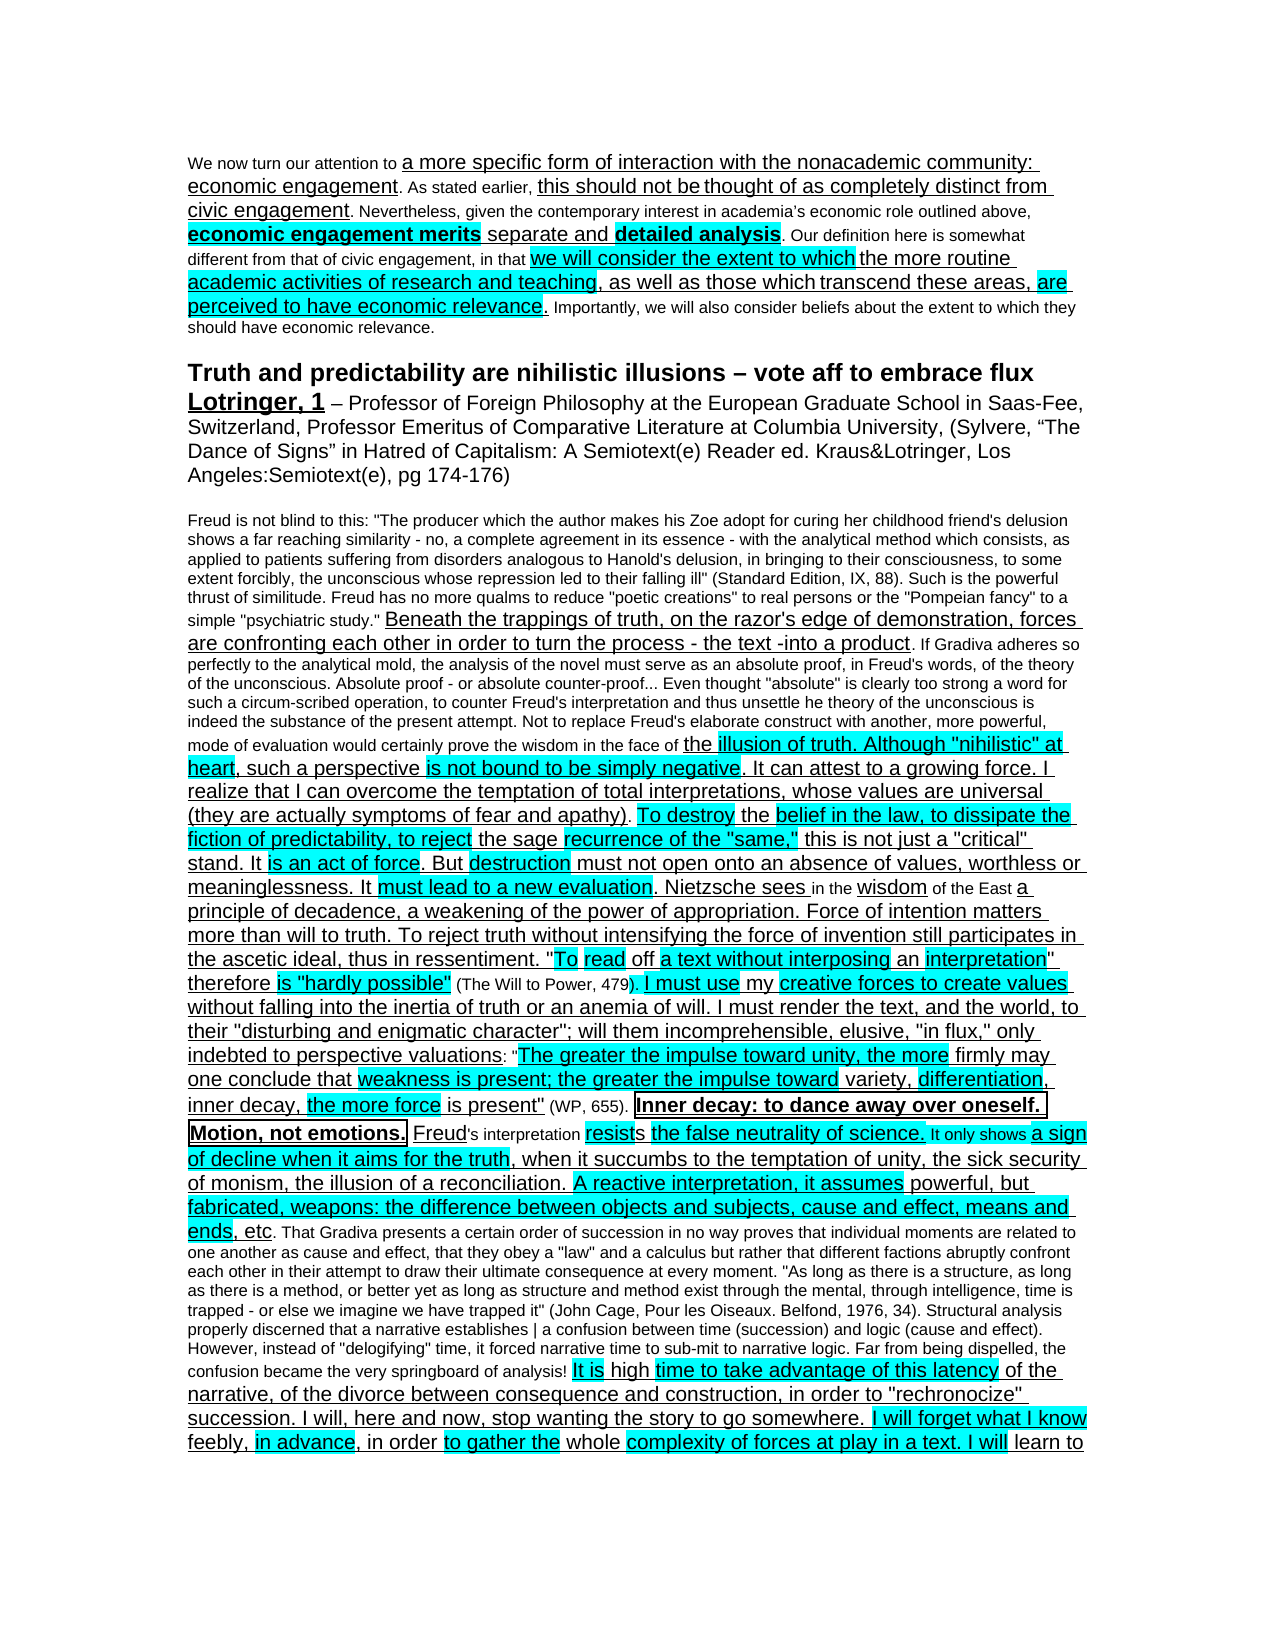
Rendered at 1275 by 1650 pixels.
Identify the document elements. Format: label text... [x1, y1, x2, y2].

text We now turn our attention to a more specific form of interaction with the nonacademic community: economic engagement. As stated earlier, this should not be thought of as completely distinct from civic engagement. Nevertheless, given the contemporary interest in academia’s economic role outlined above, economic engagement merits separate and detailed analysis. Our definition here is somewhat different from that of civic engagement, in that we will consider the extent to which the more routine academic activities of research and teaching, as well as those which transcend these areas, are perceived to have economic relevance. Importantly, we will also consider beliefs about the extent to which they should have economic relevance. [187, 150, 1087, 337]
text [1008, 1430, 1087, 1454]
text Lotringer, 1 – Professor of Foreign Philosophy at the European Graduate School in Saas-Fee, Switzerland, Professor Emeritus of Comparative Literature at Columbia University, (Sylvere, “The Dance of Signs” in Hatred of Capitalism: A Semiotext(e) Reader ed. Kraus&Lotringer, Los Angeles:Semiotext(e), pg 174-176) [187, 386, 1087, 487]
subtitle Truth and predictability are nihilistic illusions – vote aff to embrace flux [187, 358, 1087, 386]
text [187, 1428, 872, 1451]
